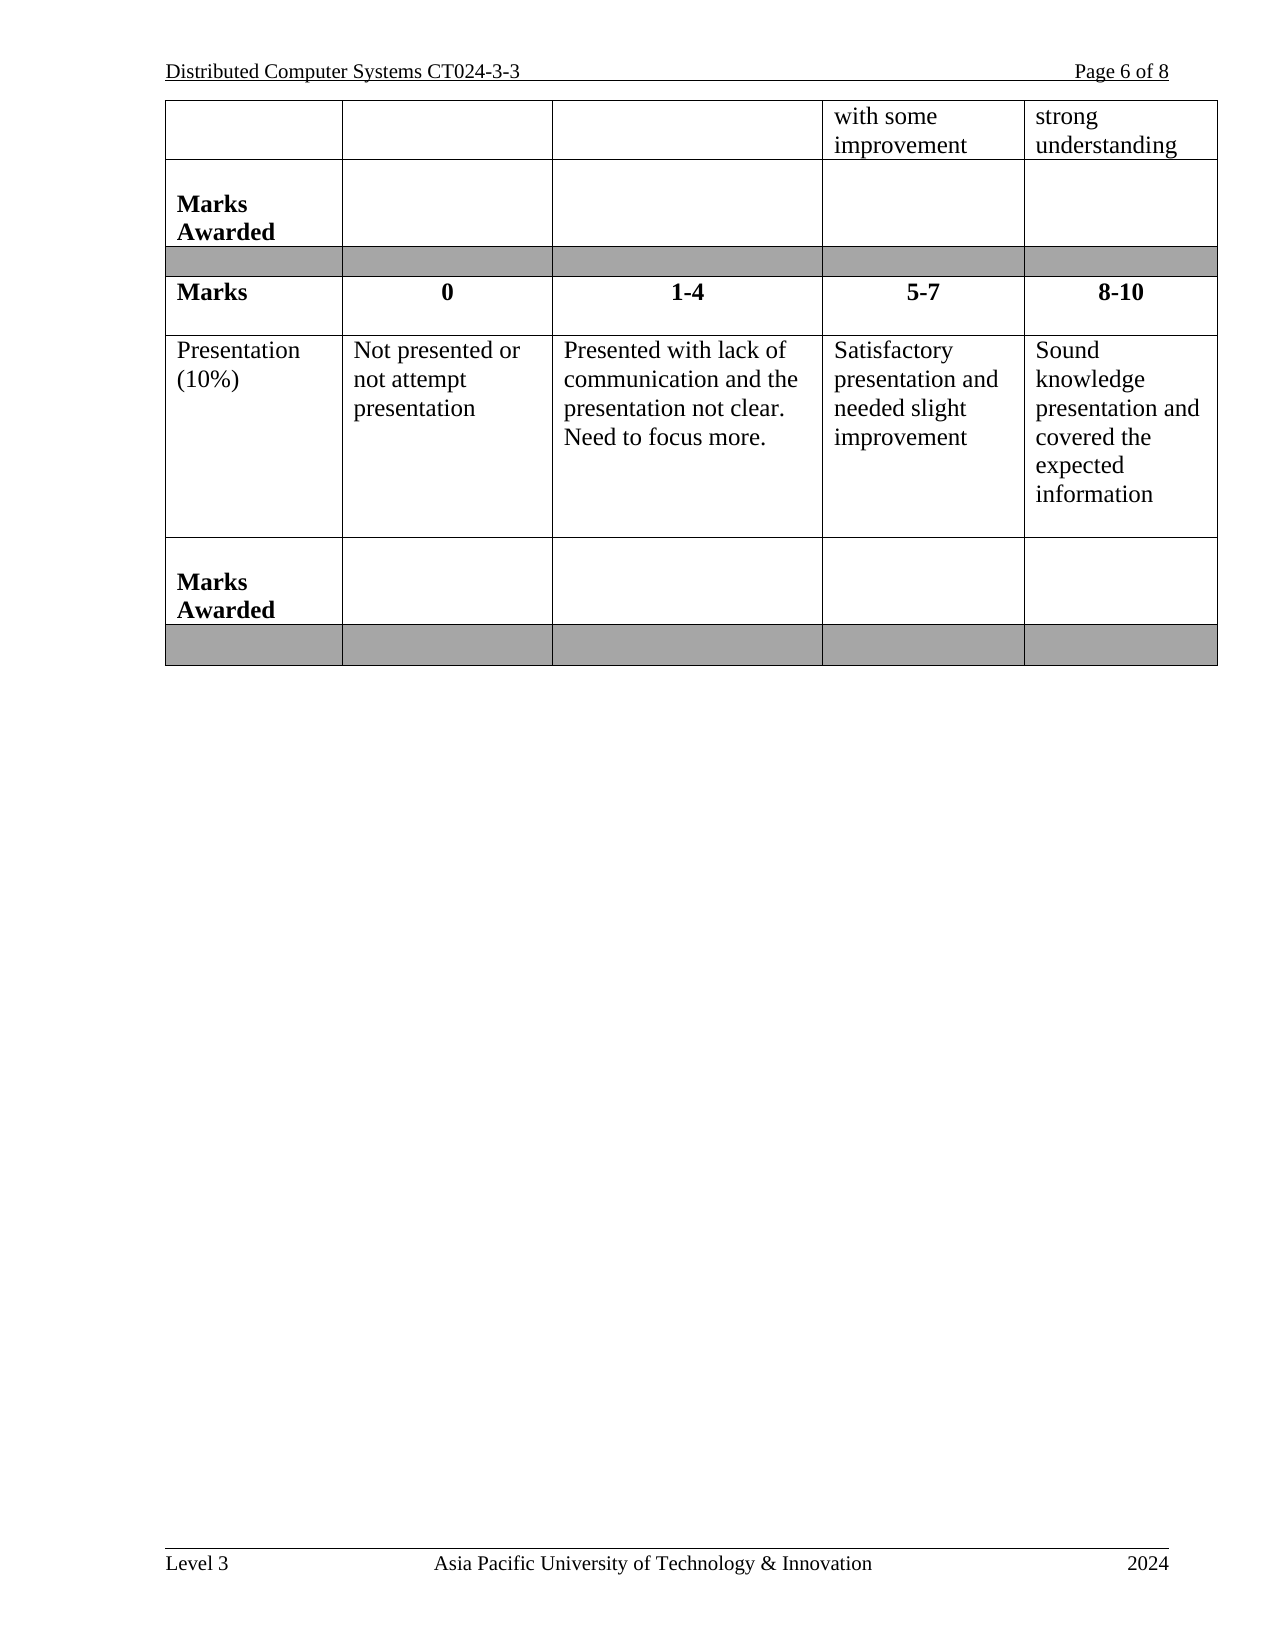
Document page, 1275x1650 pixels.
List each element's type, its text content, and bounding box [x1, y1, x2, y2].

table_cell 0 [343, 277, 552, 334]
table_cell Not presented or not attempt presentation [343, 336, 552, 537]
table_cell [166, 101, 342, 159]
table_cell 1-4 [553, 277, 822, 334]
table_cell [1025, 101, 1217, 159]
table_cell Satisfactory presentation and needed slight improvement [823, 336, 1024, 537]
table_cell Presentation (10%) [166, 336, 342, 537]
table_cell 8-10 [1025, 277, 1217, 334]
table_cell Marks Awarded [166, 160, 342, 246]
table_cell [343, 538, 552, 624]
table_cell [1025, 625, 1217, 665]
table_cell [343, 160, 552, 246]
table_cell Marks [166, 277, 342, 334]
table_cell [553, 625, 822, 665]
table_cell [343, 101, 552, 159]
table_cell [823, 538, 1024, 624]
table_cell Presented with lack of communication and the presentation not clear. Need to focus more. [553, 336, 822, 537]
table_cell [166, 247, 342, 276]
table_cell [823, 101, 1024, 159]
table_cell [343, 247, 552, 276]
table_cell [553, 538, 822, 624]
table_cell [1025, 247, 1217, 276]
table_cell [343, 625, 552, 665]
table_cell 5-7 [823, 277, 1024, 334]
table_cell [823, 160, 1024, 246]
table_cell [553, 101, 822, 159]
table_cell [823, 625, 1024, 665]
table_cell [1025, 160, 1217, 246]
table_cell Marks Awarded [166, 538, 342, 624]
table_cell [553, 247, 822, 276]
table_cell Sound knowledge presentation and covered the expected information [1025, 336, 1217, 537]
table_cell [553, 160, 822, 246]
table_cell [823, 247, 1024, 276]
table_cell [1025, 538, 1217, 624]
table_cell [166, 625, 342, 665]
